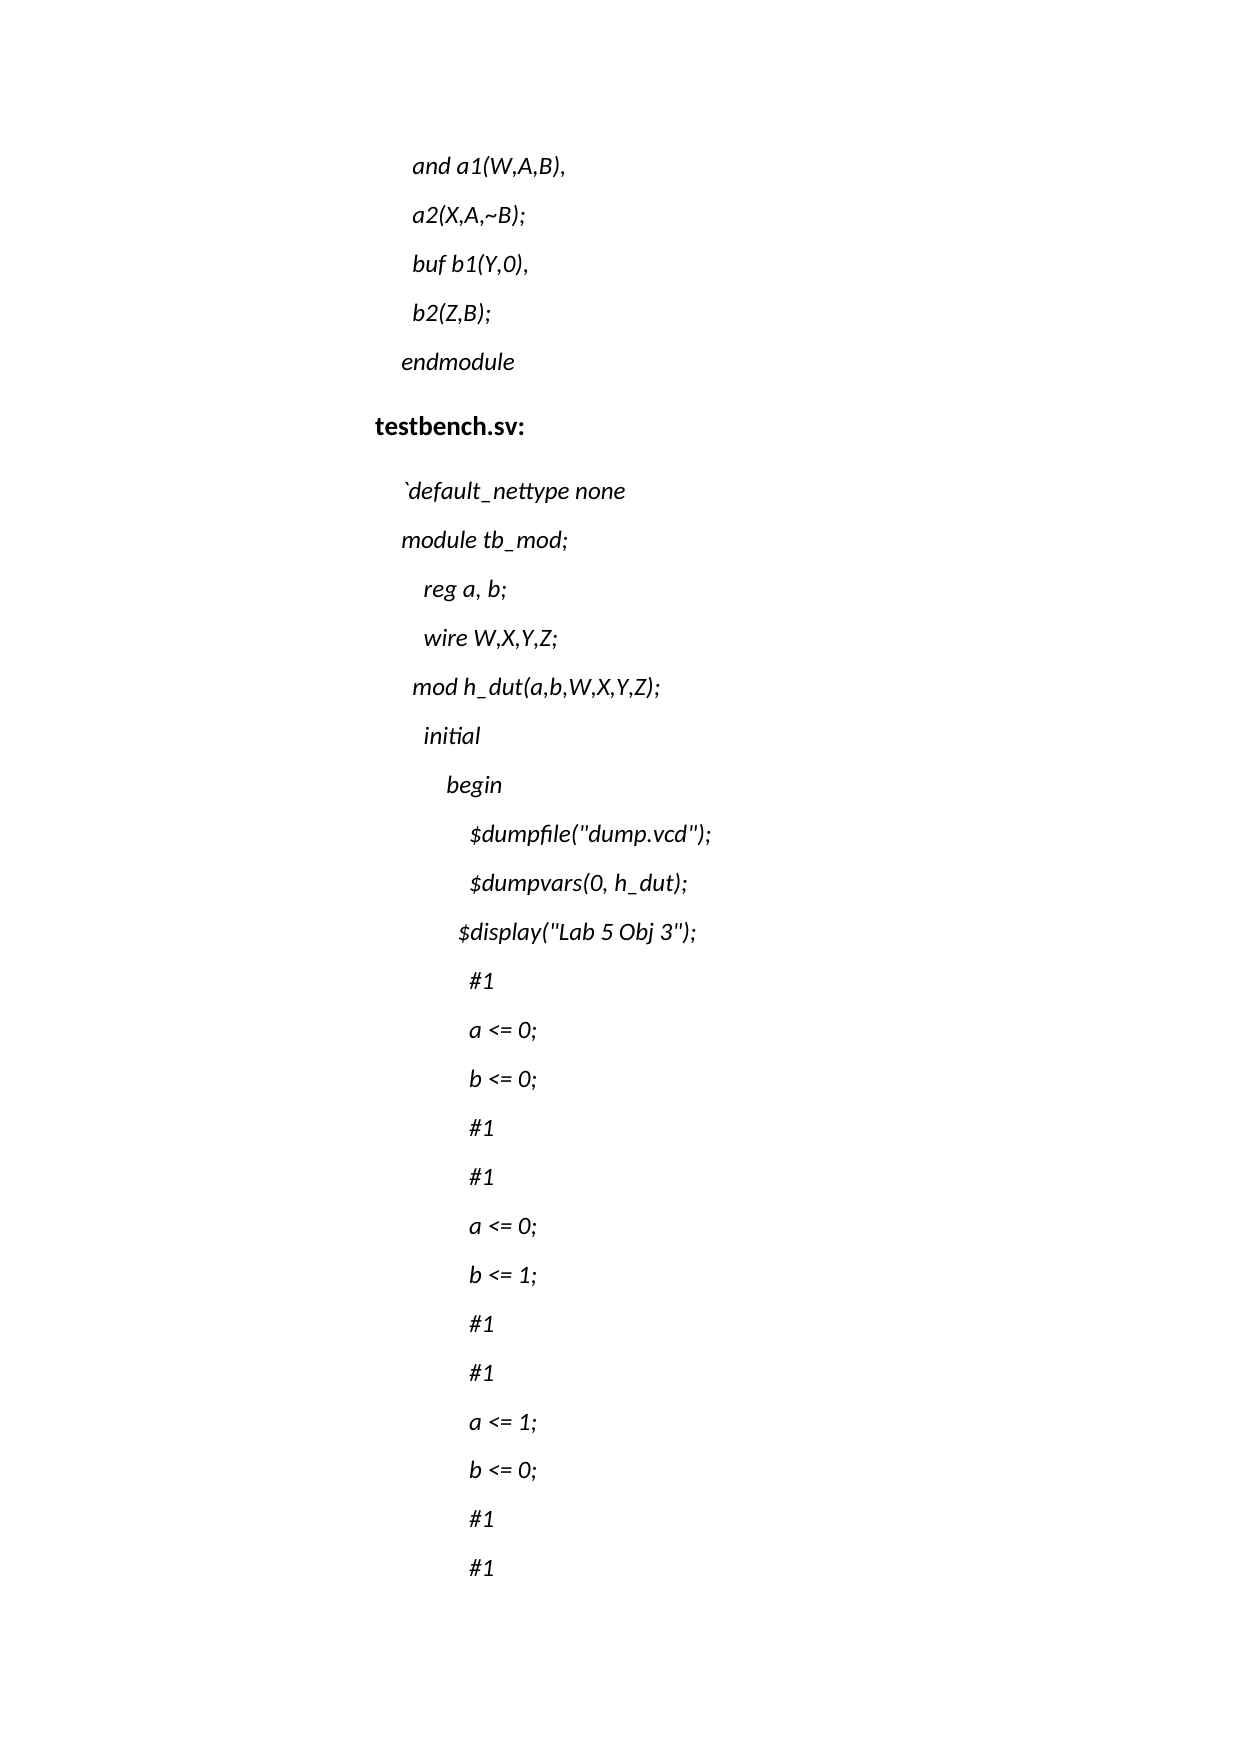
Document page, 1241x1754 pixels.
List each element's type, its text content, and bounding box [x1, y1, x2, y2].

text module tb_mod; [401, 524, 1090, 555]
text reg a, b; [401, 573, 1090, 604]
text #1 [401, 1503, 1090, 1534]
text buf b1(Y,0), [401, 248, 1090, 278]
text a2(X,A,~B); [401, 199, 1090, 229]
text testbench.sv: [225, 409, 1090, 442]
text a <= 1; [401, 1406, 1090, 1436]
text #1 [401, 1552, 1090, 1583]
text #1 [401, 1161, 1090, 1191]
text b <= 0; [401, 1454, 1090, 1485]
text b2(Z,B); [401, 297, 1090, 327]
text $display("Lab 5 Obj 3"); [401, 916, 1090, 947]
text #1 [401, 1357, 1090, 1387]
text and a1(W,A,B), [401, 150, 1090, 181]
text b <= 0; [401, 1063, 1090, 1093]
text initial [401, 720, 1090, 751]
text b <= 1; [401, 1259, 1090, 1289]
text mod h_dut(a,b,W,X,Y,Z); [401, 671, 1090, 702]
text #1 [401, 1308, 1090, 1338]
text begin [401, 769, 1090, 800]
text #1 [401, 965, 1090, 996]
text endmodule [401, 346, 1090, 376]
text a <= 0; [401, 1014, 1090, 1044]
text $dumpvars(0, h_dut); [401, 867, 1090, 898]
text a <= 0; [401, 1210, 1090, 1240]
text $dumpfile("dump.vcd"); [401, 818, 1090, 849]
text #1 [401, 1112, 1090, 1142]
text `default_nettype none [401, 475, 1090, 506]
text wire W,X,Y,Z; [401, 622, 1090, 653]
